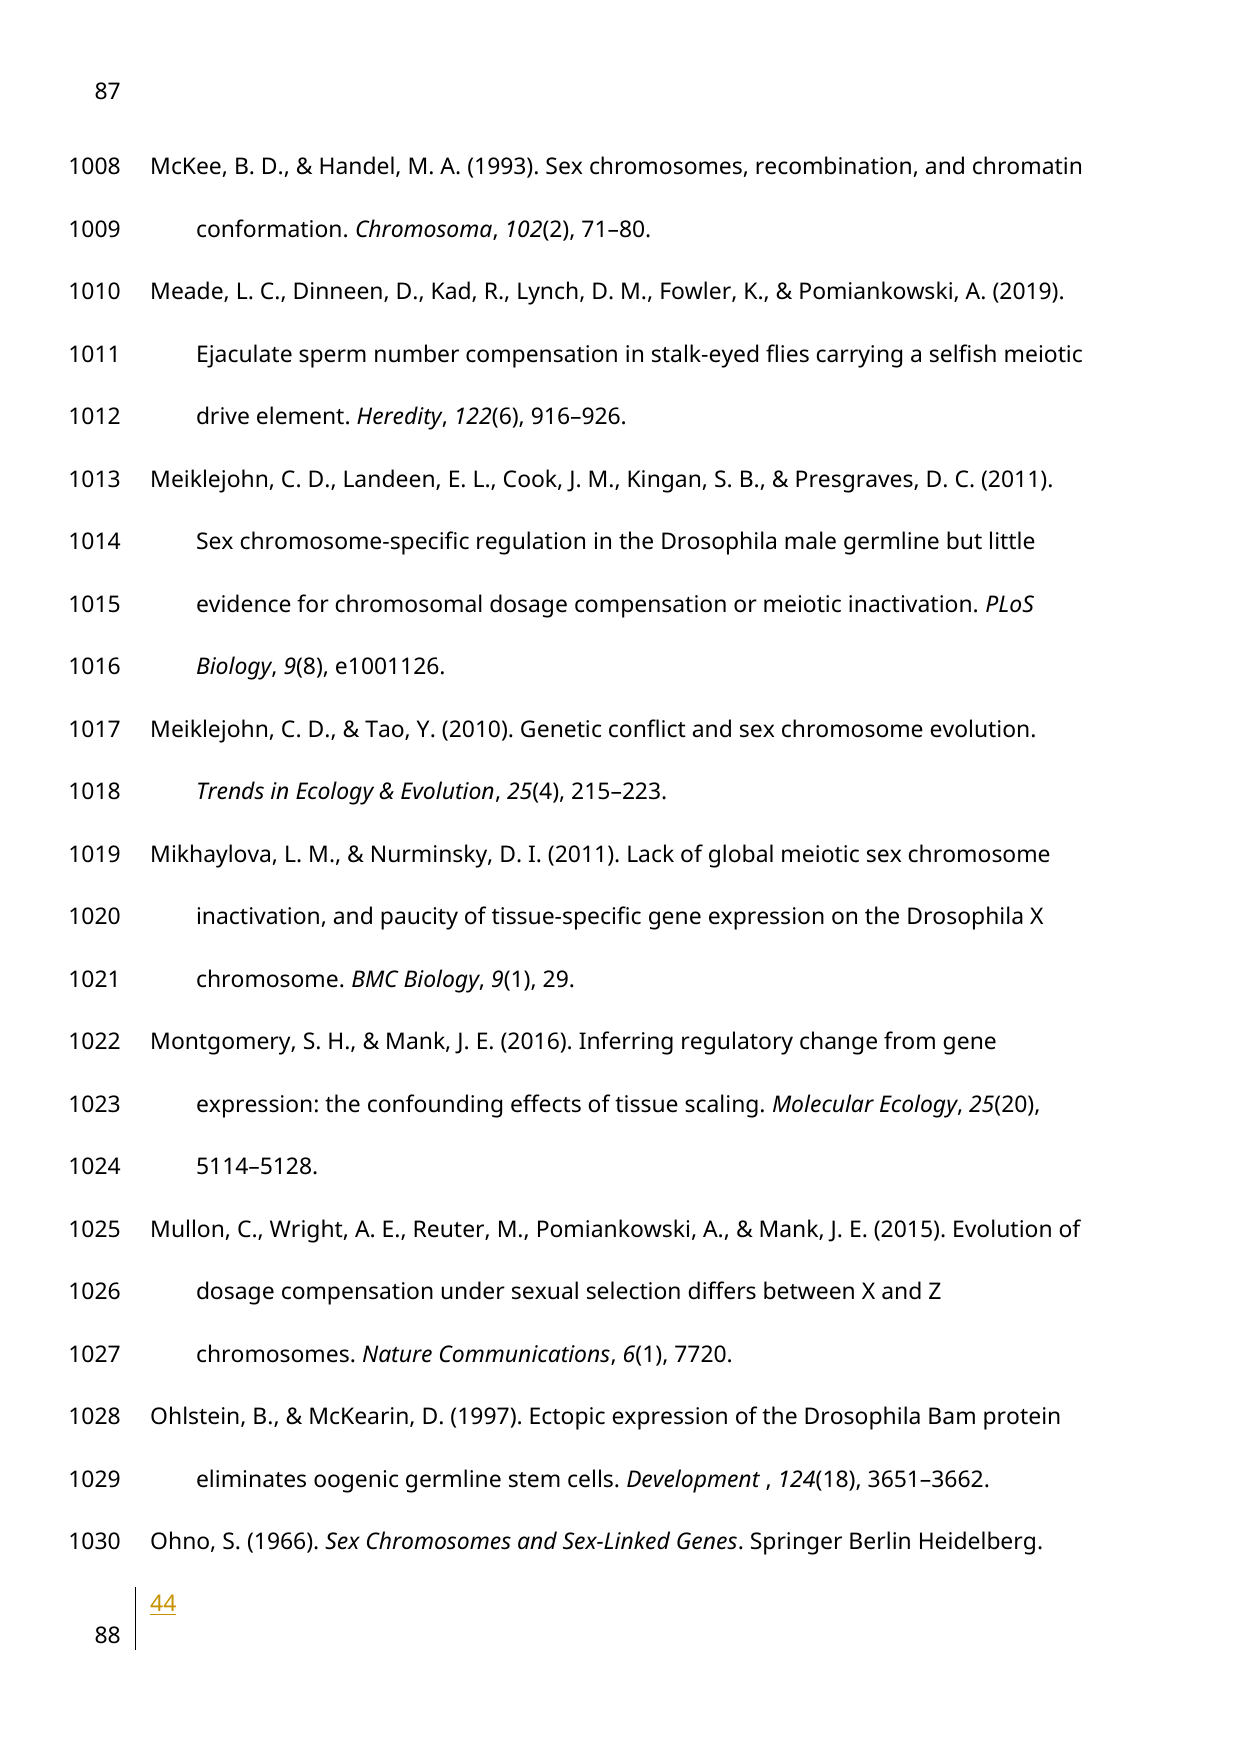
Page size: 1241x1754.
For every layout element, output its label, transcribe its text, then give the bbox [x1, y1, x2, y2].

text Meiklejohn, C. D., Landeen, E. L., Cook, J. M., Kingan, S. B., & Presgraves, D. C. (2011). Sex chromosome-specific regulation in the Drosophila male germline but little evidence for chromosomal dosage compensation or meiotic inactivation. PLoS Biology, 9(8), e1001126. [150, 462, 1090, 681]
text Ohlstein, B., & McKearin, D. (1997). Ectopic expression of the Drosophila Bam protein eliminates oogenic germline stem cells. Development , 124(18), 3651–3662. [150, 1400, 1090, 1494]
text Meade, L. C., Dinneen, D., Kad, R., Lynch, D. M., Fowler, K., & Pomiankowski, A. (2019). Ejaculate sperm number compensation in stalk-eyed flies carrying a selfish meiotic drive element. Heredity, 122(6), 916–926. [150, 275, 1090, 431]
text McKee, B. D., & Handel, M. A. (1993). Sex chromosomes, recombination, and chromatin conformation. Chromosoma, 102(2), 71–80. [150, 150, 1090, 244]
text Montgomery, S. H., & Mank, J. E. (2016). Inferring regulatory change from gene expression: the confounding effects of tissue scaling. Molecular Ecology, 25(20), 5114–5128. [150, 1025, 1090, 1181]
text Mullon, C., Wright, A. E., Reuter, M., Pomiankowski, A., & Mank, J. E. (2015). Evolution of dosage compensation under sexual selection differs between X and Z chromosomes. Nature Communications, 6(1), 7720. [150, 1212, 1090, 1369]
text Meiklejohn, C. D., & Tao, Y. (2010). Genetic conflict and sex chromosome evolution. Trends in Ecology & Evolution, 25(4), 215–223. [150, 712, 1090, 806]
text Ohno, S. (1966). Sex Chromosomes and Sex-Linked Genes. Springer Berlin Heidelberg. [150, 1525, 1090, 1556]
text Mikhaylova, L. M., & Nurminsky, D. I. (2011). Lack of global meiotic sex chromosome inactivation, and paucity of tissue-specific gene expression on the Drosophila X chromosome. BMC Biology, 9(1), 29. [150, 837, 1090, 994]
